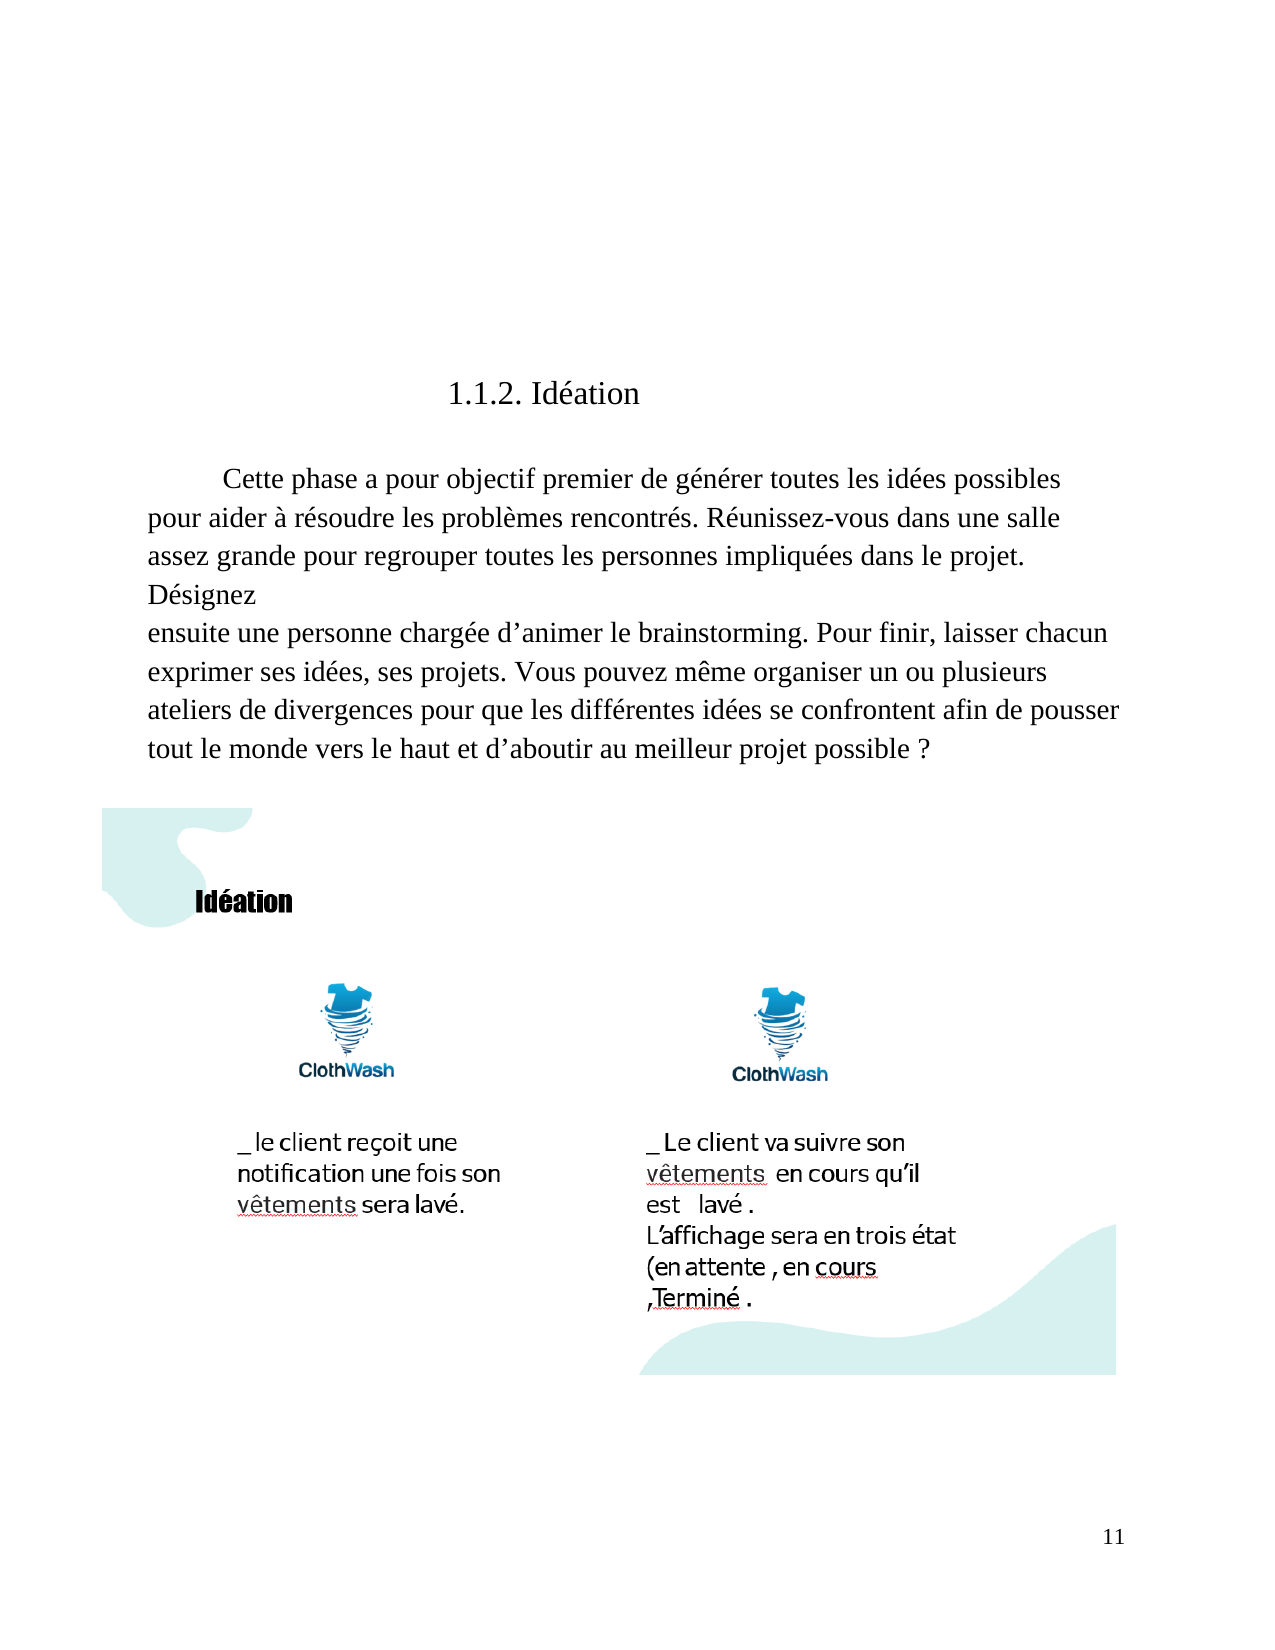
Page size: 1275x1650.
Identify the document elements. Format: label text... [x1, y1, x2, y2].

list Idéation [447, 373, 1252, 411]
text ensuite une personne chargée d’animer le brainstorming. Pour finir, laisser chacun exprimer ses idées, ses projets. Vous pouvez même organiser un ou plusieurs ateliers de divergences pour que les différentes idées se confrontent afin de pousser tout le monde vers le haut et d’aboutir au meilleur projet possible ? [147, 615, 1121, 764]
text Cette phase a pour objectif premier de générer toutes les idées possibles pour aider à résoudre les problèmes rencontrés. Réunissez-vous dans une salle assez grande pour regrouper toutes les personnes impliquées dans le projet. Désignez [147, 461, 1121, 610]
picture [102, 808, 1117, 1375]
